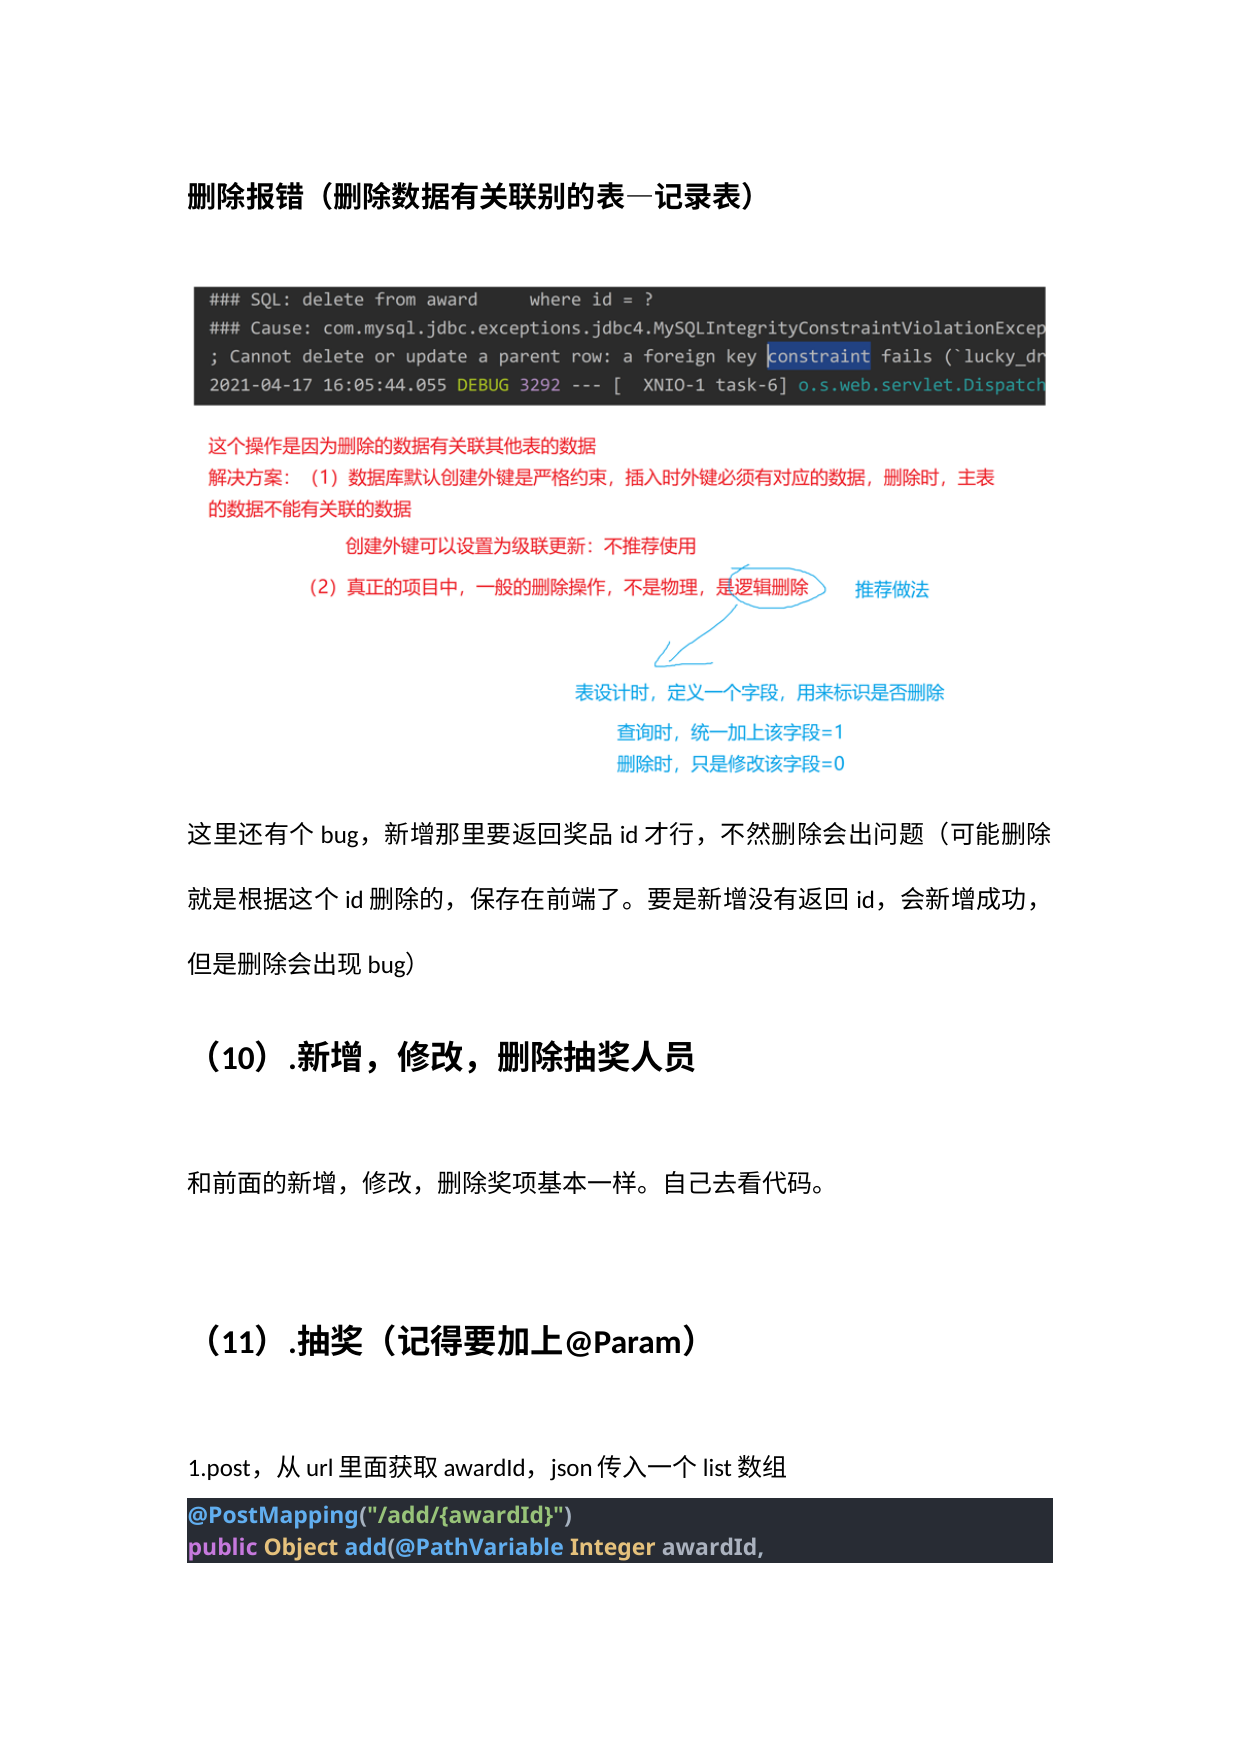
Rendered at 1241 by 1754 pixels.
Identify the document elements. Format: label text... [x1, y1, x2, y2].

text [187, 1498, 1053, 1563]
subtitle （11）.抽奖（记得要加上@Param） [187, 1306, 1053, 1371]
text 1.post，从url里面获取awardId，json传入一个list数组 [187, 1433, 1053, 1498]
text 这里还有个bug，新增那里要返回奖品id才行，不然删除会出问题（可能删除就是根据这个id删除的，保存在前端了。要是新增没有返回id，会新增成功，但是删除会出现bug） [187, 800, 1053, 995]
subtitle （10）.新增，修改，删除抽奖人员 [187, 1022, 1053, 1087]
text 和前面的新增，修改，删除奖项基本一样。自己去看代码。 [187, 1149, 1053, 1214]
picture [187, 280, 1053, 791]
subtitle 删除报错（删除数据有关联别的表—记录表） [187, 162, 1053, 227]
